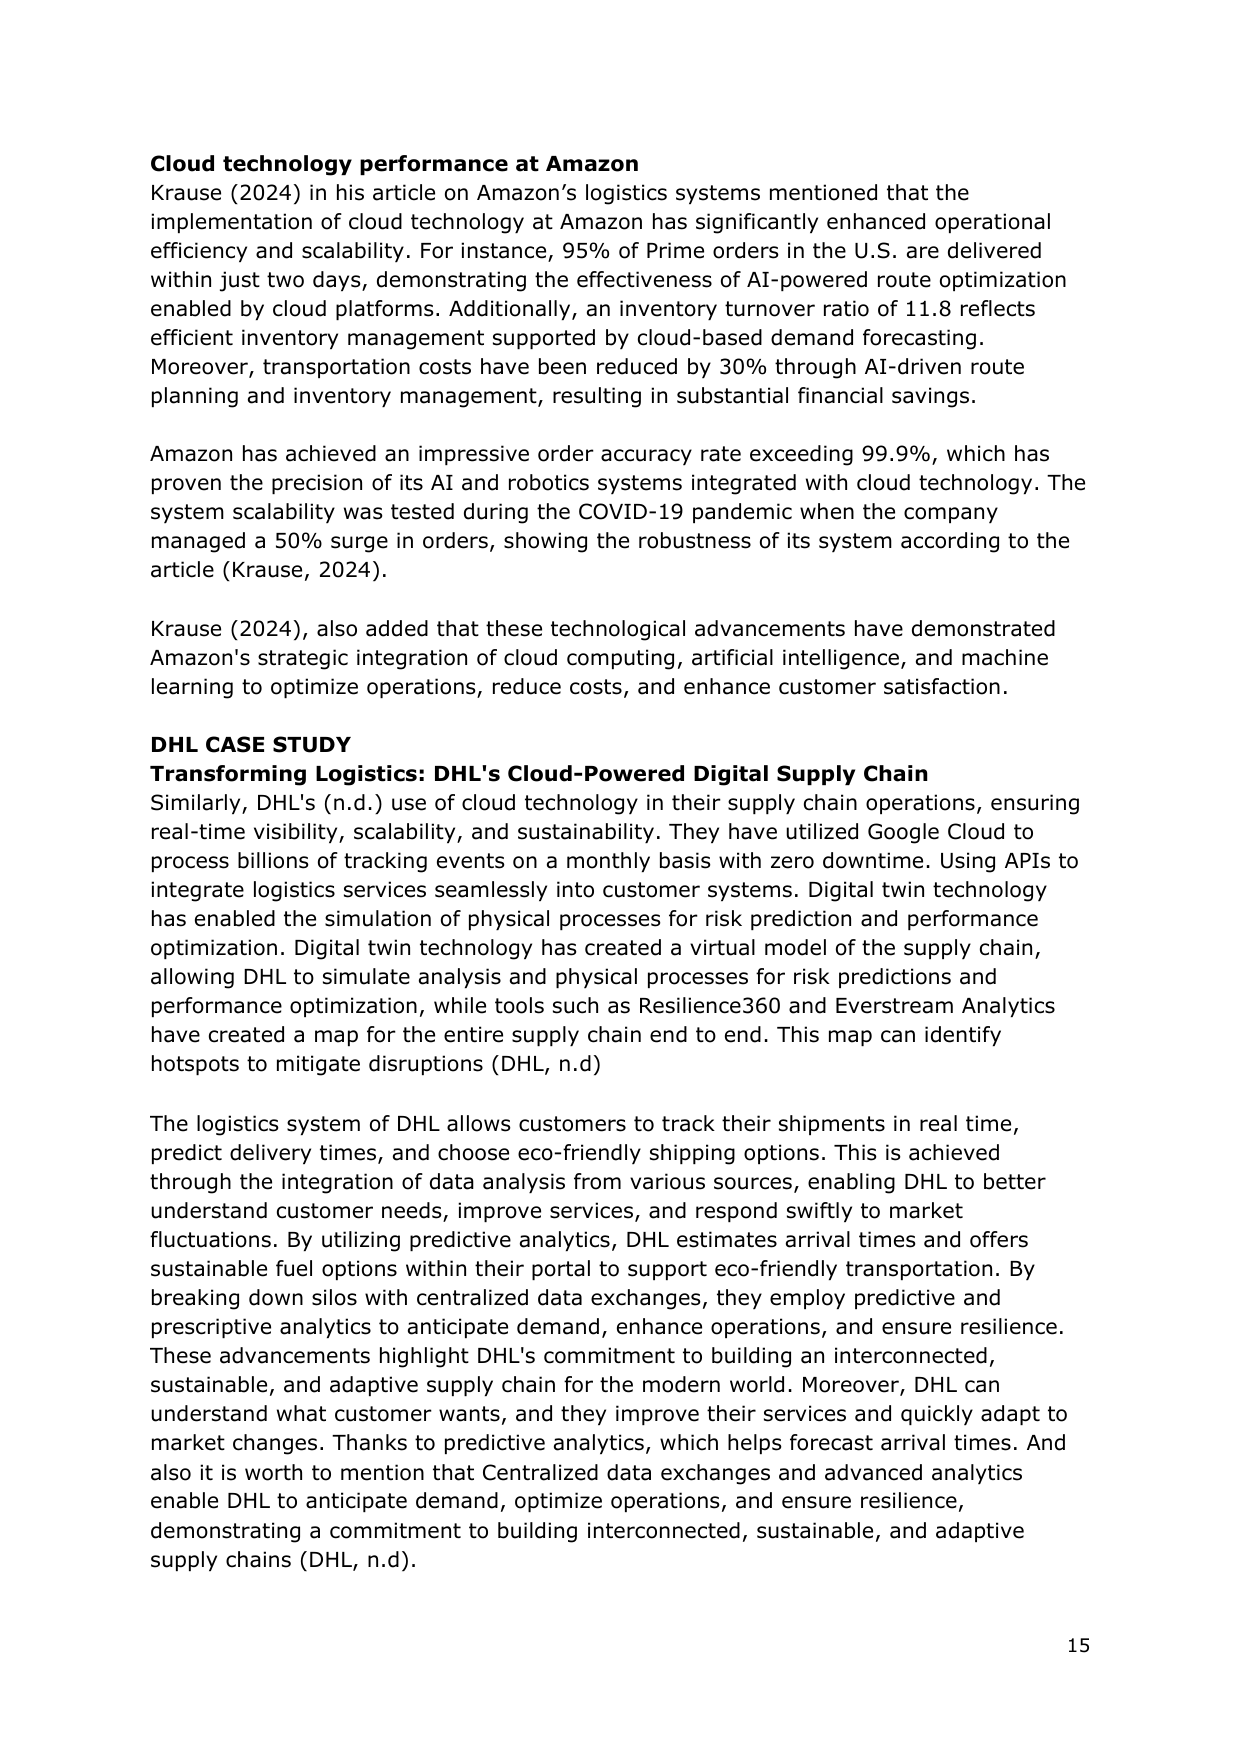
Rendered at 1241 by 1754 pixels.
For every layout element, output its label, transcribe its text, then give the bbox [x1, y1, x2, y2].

text Cloud technology performance at Amazon [150, 150, 1090, 175]
text Krause (2024) in his article on Amazon’s logistics systems mentioned that the implementation of cloud technology at Amazon has significantly enhanced operational efficiency and scalability. For instance, 95% of Prime orders in the U.S. are delivered within just two days, demonstrating the effectiveness of AI-powered route optimization enabled by cloud platforms. Additionally, an inventory turnover ratio of 11.8 reflects efficient inventory management supported by cloud-based demand forecasting. Moreover, transportation costs have been reduced by 30% through AI-driven route planning and inventory management, resulting in substantial financial savings. [150, 179, 1090, 408]
text Krause (2024), also added that these technological advancements have demonstrated Amazon's strategic integration of cloud computing, artificial intelligence, and machine learning to optimize operations, reduce costs, and enhance customer satisfaction. [150, 615, 1090, 698]
text DHL case Study [150, 731, 1090, 757]
text Similarly, DHL's (n.d.) use of cloud technology in their supply chain operations, ensuring real-time visibility, scalability, and sustainability. They have utilized Google Cloud to process billions of tracking events on a monthly basis with zero downtime. Using APIs to integrate logistics services seamlessly into customer systems. Digital twin technology has enabled the simulation of physical processes for risk prediction and performance optimization. Digital twin technology has created a virtual model of the supply chain, allowing DHL to simulate analysis and physical processes for risk predictions and performance optimization, while tools such as Resilience360 and Everstream Analytics have created a map for the entire supply chain end to end. This map can identify hotspots to mitigate disruptions (DHL, n.d) [150, 789, 1090, 1076]
text Transforming Logistics: DHL's Cloud-Powered Digital Supply Chain [150, 760, 1090, 786]
text The logistics system of DHL allows customers to track their shipments in real time, predict delivery times, and choose eco-friendly shipping options. This is achieved through the integration of data analysis from various sources, enabling DHL to better understand customer needs, improve services, and respond swiftly to market fluctuations. By utilizing predictive analytics, DHL estimates arrival times and offers sustainable fuel options within their portal to support eco-friendly transportation. By breaking down silos with centralized data exchanges, they employ predictive and prescriptive analytics to anticipate demand, enhance operations, and ensure resilience. These advancements highlight DHL's commitment to building an interconnected, sustainable, and adaptive supply chain for the modern world. Moreover, DHL can understand what customer wants, and they improve their services and quickly adapt to market changes. Thanks to predictive analytics, which helps forecast arrival times. And also it is worth to mention that Centralized data exchanges and advanced analytics enable DHL to anticipate demand, optimize operations, and ensure resilience, demonstrating a commitment to building interconnected, sustainable, and adaptive supply chains (DHL, n.d). [150, 1110, 1090, 1571]
text Amazon has achieved an impressive order accuracy rate exceeding 99.9%, which has proven the precision of its AI and robotics systems integrated with cloud technology. The system scalability was tested during the COVID-19 pandemic when the company managed a 50% surge in orders, showing the robustness of its system according to the article (Krause, 2024). [150, 441, 1090, 582]
